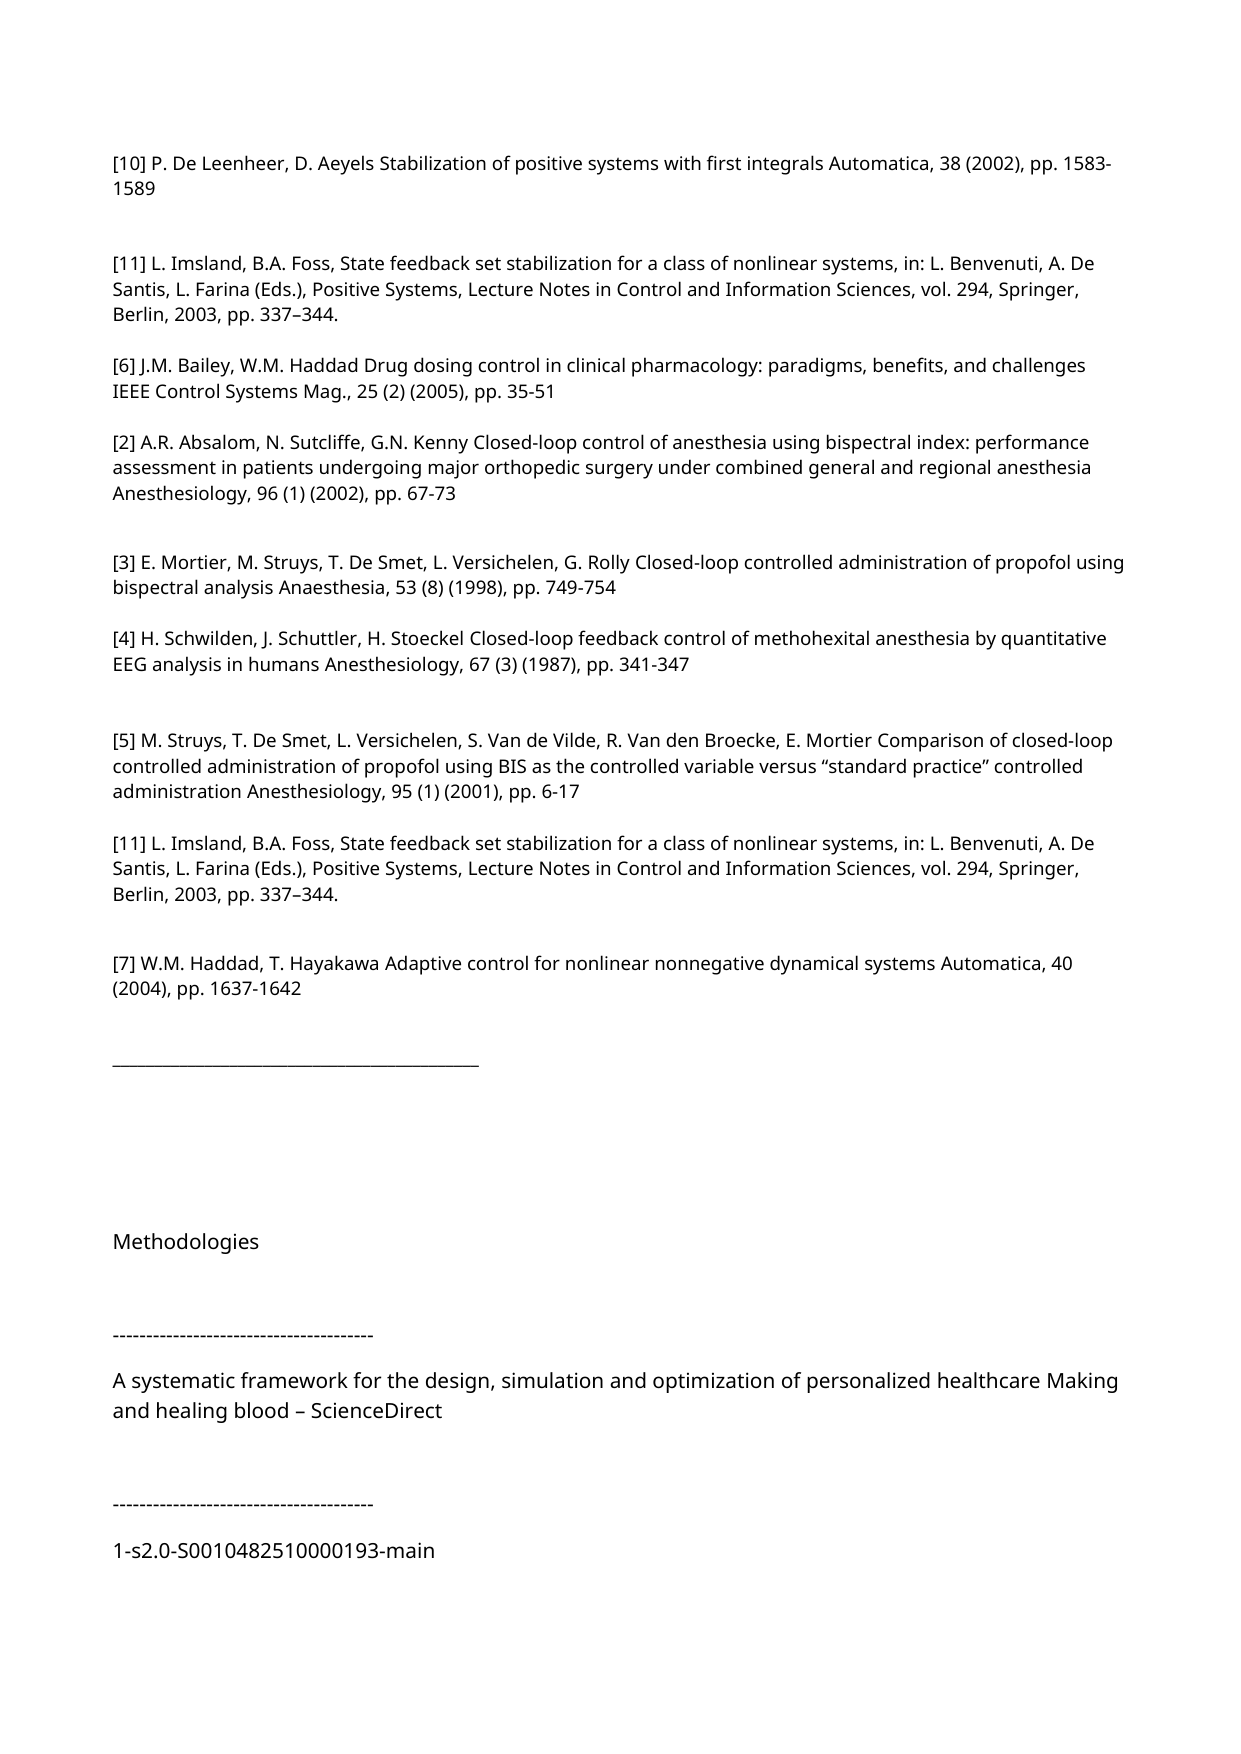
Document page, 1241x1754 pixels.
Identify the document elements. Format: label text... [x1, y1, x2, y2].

text [6] J.M. Bailey, W.M. Haddad Drug dosing control in clinical pharmacology: paradigms, benefits, and challenges IEEE Control Systems Mag., 25 (2) (2005), pp. 35-51 [112, 353, 1128, 404]
text [5] M. Struys, T. De Smet, L. Versichelen, S. Van de Vilde, R. Van den Broecke, E. Mortier Comparison of closed-loop controlled administration of propofol using BIS as the controlled variable versus “standard practice” controlled administration Anesthesiology, 95 (1) (2001), pp. 6-17 [112, 728, 1128, 804]
text [7] W.M. Haddad, T. Hayakawa Adaptive control for nonlinear nonnegative dynamical systems Automatica, 40 (2004), pp. 1637-1642 [112, 950, 1128, 1001]
text [11] L. Imsland, B.A. Foss, State feedback set stabilization for a class of nonlinear systems, in: L. Benvenuti, A. De Santis, L. Farina (Eds.), Positive Systems, Lecture Notes in Control and Information Sciences, vol. 294, Springer, Berlin, 2003, pp. 337–344. [112, 830, 1128, 906]
text [3] E. Mortier, M. Struys, T. De Smet, L. Versichelen, G. Rolly Closed-loop controlled administration of propofol using bispectral analysis Anaesthesia, 53 (8) (1998), pp. 749-754 [112, 549, 1128, 600]
text [11] L. Imsland, B.A. Foss, State feedback set stabilization for a class of nonlinear systems, in: L. Benvenuti, A. De Santis, L. Farina (Eds.), Positive Systems, Lecture Notes in Control and Information Sciences, vol. 294, Springer, Berlin, 2003, pp. 337–344. [112, 251, 1128, 327]
text [10] P. De Leenheer, D. Aeyels Stabilization of positive systems with first integrals Automatica, 38 (2002), pp. 1583-1589 [112, 150, 1128, 201]
text [4] H. Schwilden, J. Schuttler, H. Stoeckel Closed-loop feedback control of methohexital anesthesia by quantitative EEG analysis in humans Anesthesiology, 67 (3) (1987), pp. 341-347 [112, 626, 1128, 677]
text [2] A.R. Absalom, N. Sutcliffe, G.N. Kenny Closed-loop control of anesthesia using bispectral index: performance assessment in patients undergoing major orthopedic surgery under combined general and regional anesthesia Anesthesiology, 96 (1) (2002), pp. 67-73 [112, 429, 1128, 506]
text ____________________________________________ [112, 1044, 1128, 1070]
text --------------------------------------- [112, 1489, 1128, 1518]
text A systematic framework for the design, simulation and optimization of personalized healthcare Making and healing blood – ScienceDirect [112, 1367, 1128, 1425]
text 1-s2.0-S0010482510000193-main [112, 1536, 1128, 1564]
text Methodologies [112, 1227, 1128, 1256]
text --------------------------------------- [112, 1320, 1128, 1348]
